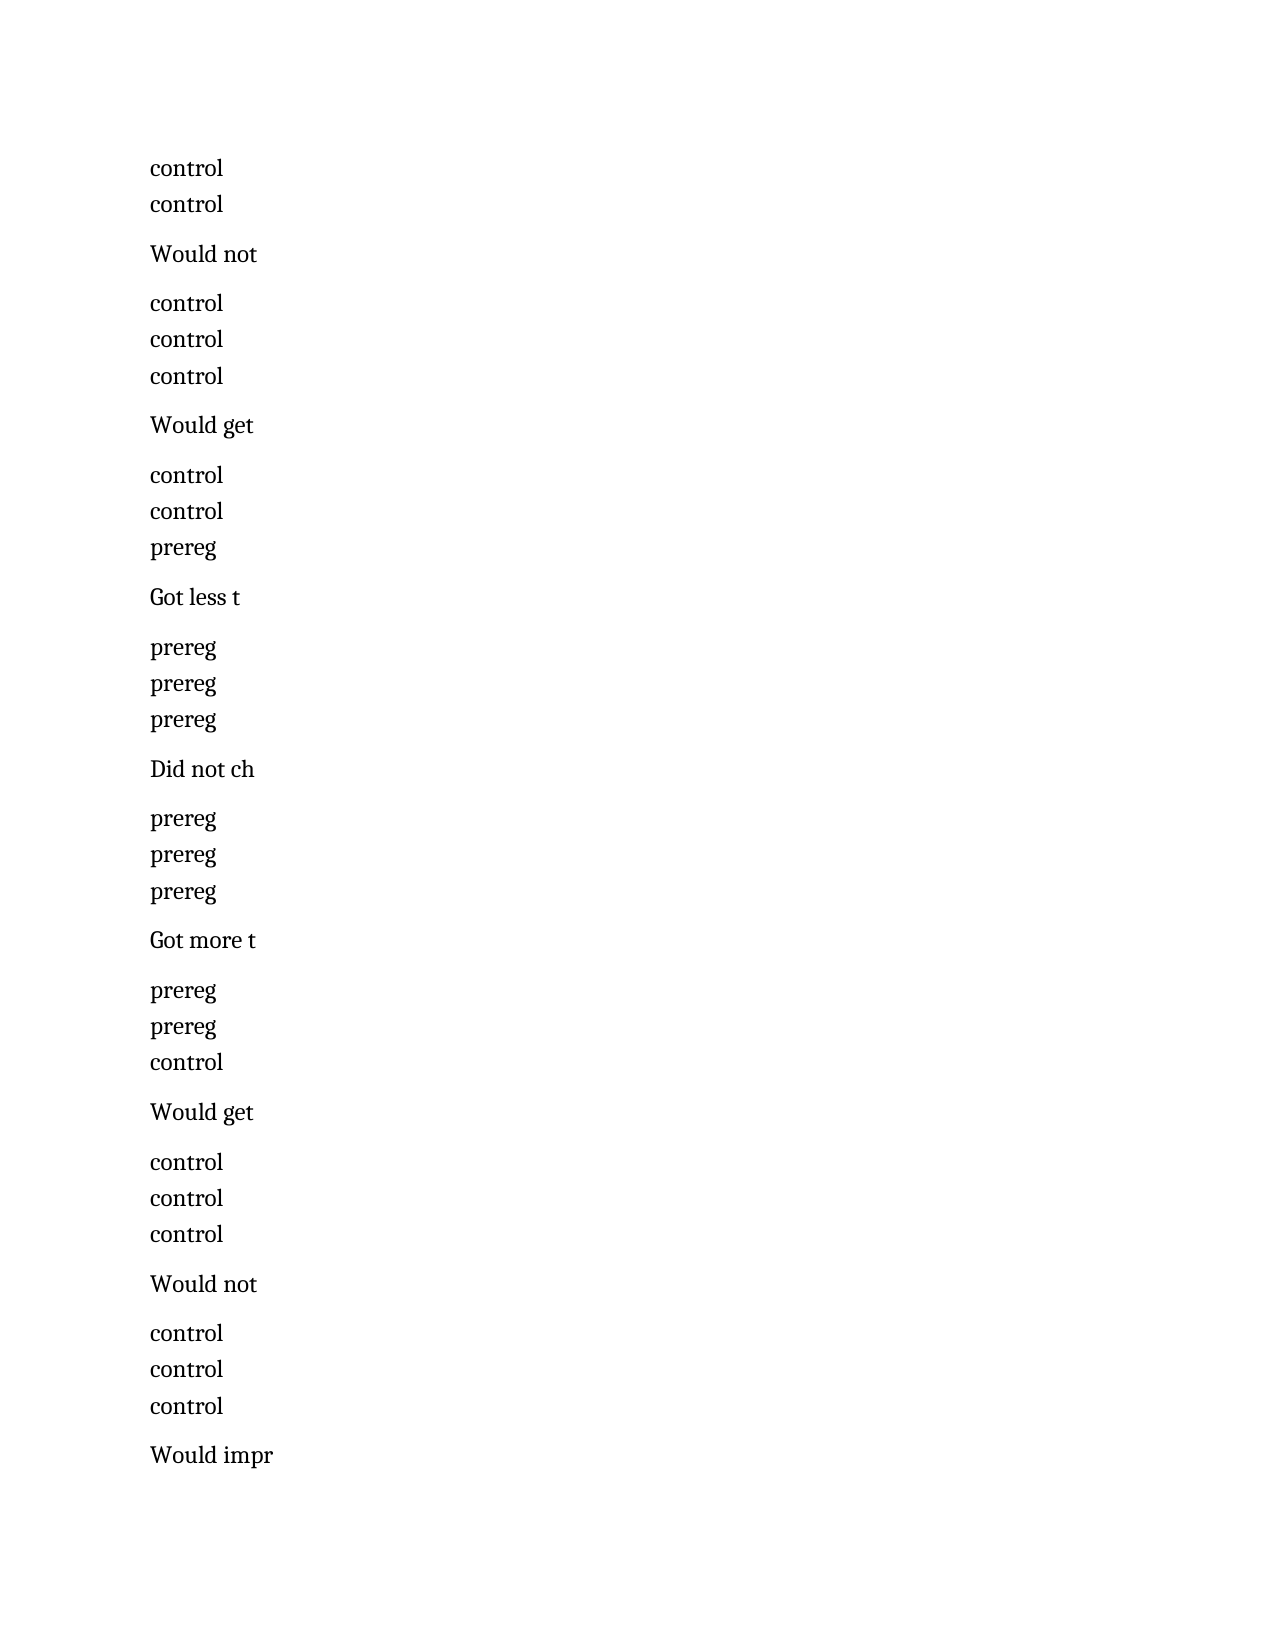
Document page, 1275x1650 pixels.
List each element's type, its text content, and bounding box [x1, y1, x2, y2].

table_cell control [139, 457, 1275, 493]
table_cell control [139, 1315, 1275, 1352]
table_cell control [139, 1216, 1275, 1266]
table_cell Would get [139, 1094, 1275, 1144]
table_cell Got more t [139, 923, 1275, 972]
table_cell control [139, 1045, 1275, 1094]
table_cell control [139, 1352, 1275, 1388]
table_cell control [139, 1388, 1275, 1437]
table_cell Would get [139, 408, 1275, 457]
table_cell prereg [139, 873, 1275, 922]
table_cell prereg [139, 701, 1275, 751]
table_cell prereg [139, 530, 1275, 579]
table_cell prereg [139, 629, 1275, 665]
table_cell Did not ch [139, 751, 1275, 800]
table_cell Got less t [139, 579, 1275, 629]
table_cell Would not [139, 236, 1275, 285]
table_cell control [139, 150, 1275, 186]
table_cell Would not [139, 1266, 1275, 1315]
table_cell Would impr [139, 1438, 1275, 1487]
table_cell prereg [139, 1008, 1275, 1044]
table_cell control [139, 493, 1275, 529]
table_cell control [139, 186, 1275, 236]
table_cell prereg [139, 800, 1275, 837]
table_cell prereg [139, 972, 1275, 1008]
table_cell control [139, 1144, 1275, 1180]
table_cell control [139, 358, 1275, 407]
table_cell control [139, 285, 1275, 322]
table_cell control [139, 1180, 1275, 1216]
table_cell control [139, 322, 1275, 358]
table_cell prereg [139, 665, 1275, 701]
table_cell prereg [139, 837, 1275, 873]
